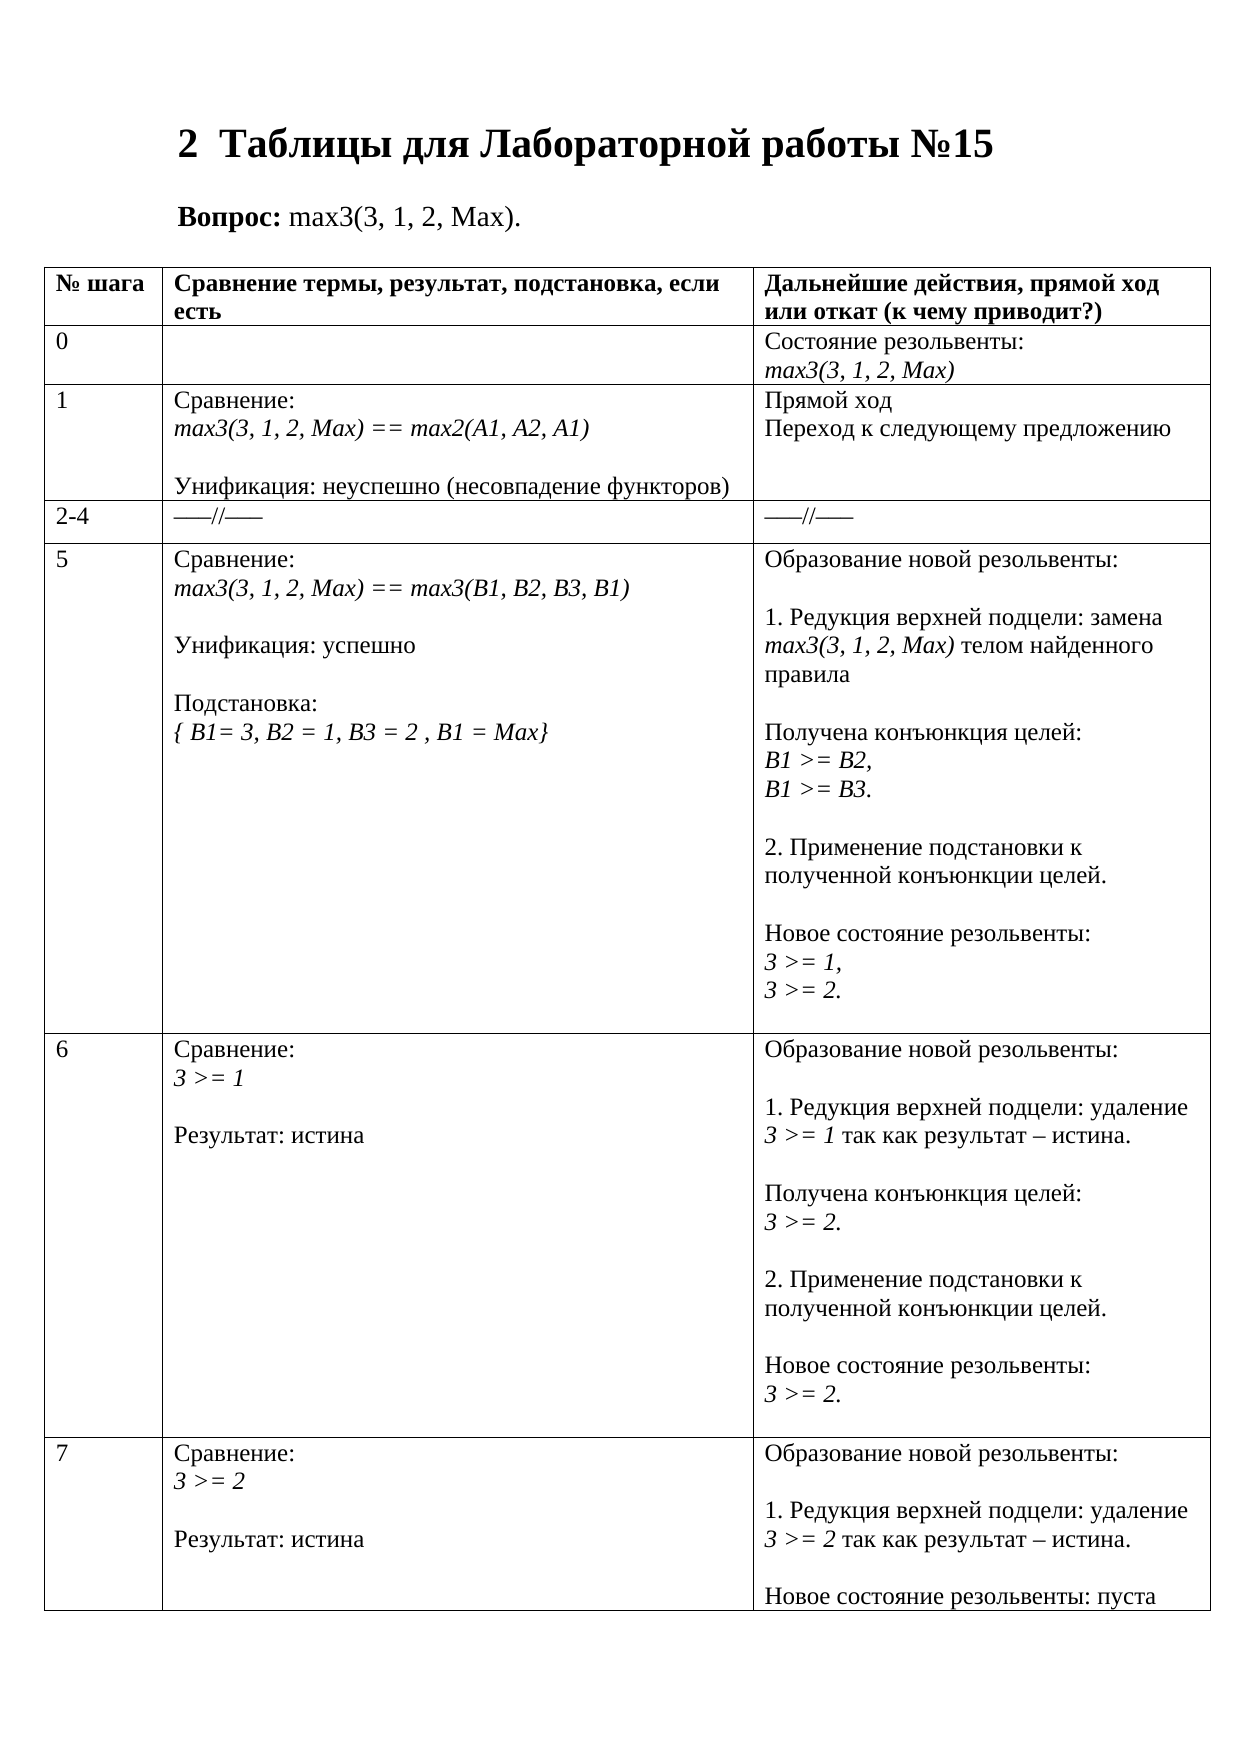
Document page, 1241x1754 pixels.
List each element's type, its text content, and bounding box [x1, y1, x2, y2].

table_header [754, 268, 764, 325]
table_cell 5 [45, 544, 162, 1033]
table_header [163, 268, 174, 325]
table_cell 6 [45, 1034, 162, 1437]
table_cell Сравнение: 3 >= 1 Результат: истина [163, 1034, 753, 1437]
table_cell 7 [45, 1438, 162, 1610]
table_cell Сравнение: max3(3, 1, 2, Max) == max2(A1, A2, A1) Унификация: неуспешно (несовпадение функторов) [163, 385, 753, 500]
table_cell 1 [45, 385, 162, 500]
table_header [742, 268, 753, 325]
table_cell 0 [45, 326, 162, 384]
table_cell Сравнение: max3(3, 1, 2, Max) == max3(B1, B2, B3, B1) Унификация: успешно Подстановка: { B1= 3, B2 = 1, B3 = 2 , B1 = Max} [163, 544, 753, 1033]
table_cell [163, 1438, 753, 1610]
table_cell –––//––– [163, 501, 753, 543]
table_header № шага [45, 268, 162, 325]
table_cell Образование новой резольвенты: 1. Редукция верхней подцели: удаление 3 >= 1 так как результат – истина. Получена конъюнкция целей: 3 >= 2. 2. Применение подстановки к полученной конъюнкции целей. Новое состояние резольвенты: 3 >= 2. [754, 1034, 1210, 1437]
table_cell Состояние резольвенты: max3(3, 1, 2, Max) [754, 326, 1210, 384]
table_cell 2-4 [45, 501, 162, 543]
text 2 Таблицы для Лабораторной работы №15 [177, 118, 1152, 166]
table_cell Образование новой резольвенты: 1. Редукция верхней подцели: замена max3(3, 1, 2, Max) телом найденного правила Получена конъюнкция целей: B1 >= B2, B1 >= B3. 2. Применение подстановки к полученной конъюнкции целей. Новое состояние резольвенты: 3 >= 1, 3 >= 2. [754, 544, 1210, 1033]
table_cell Прямой ход Переход к следующему предложению [754, 385, 1210, 500]
table_cell [163, 326, 753, 384]
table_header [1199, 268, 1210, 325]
table_cell –––//––– [754, 501, 1210, 543]
text Вопрос: max3(3, 1, 2, Max). [177, 199, 1152, 233]
